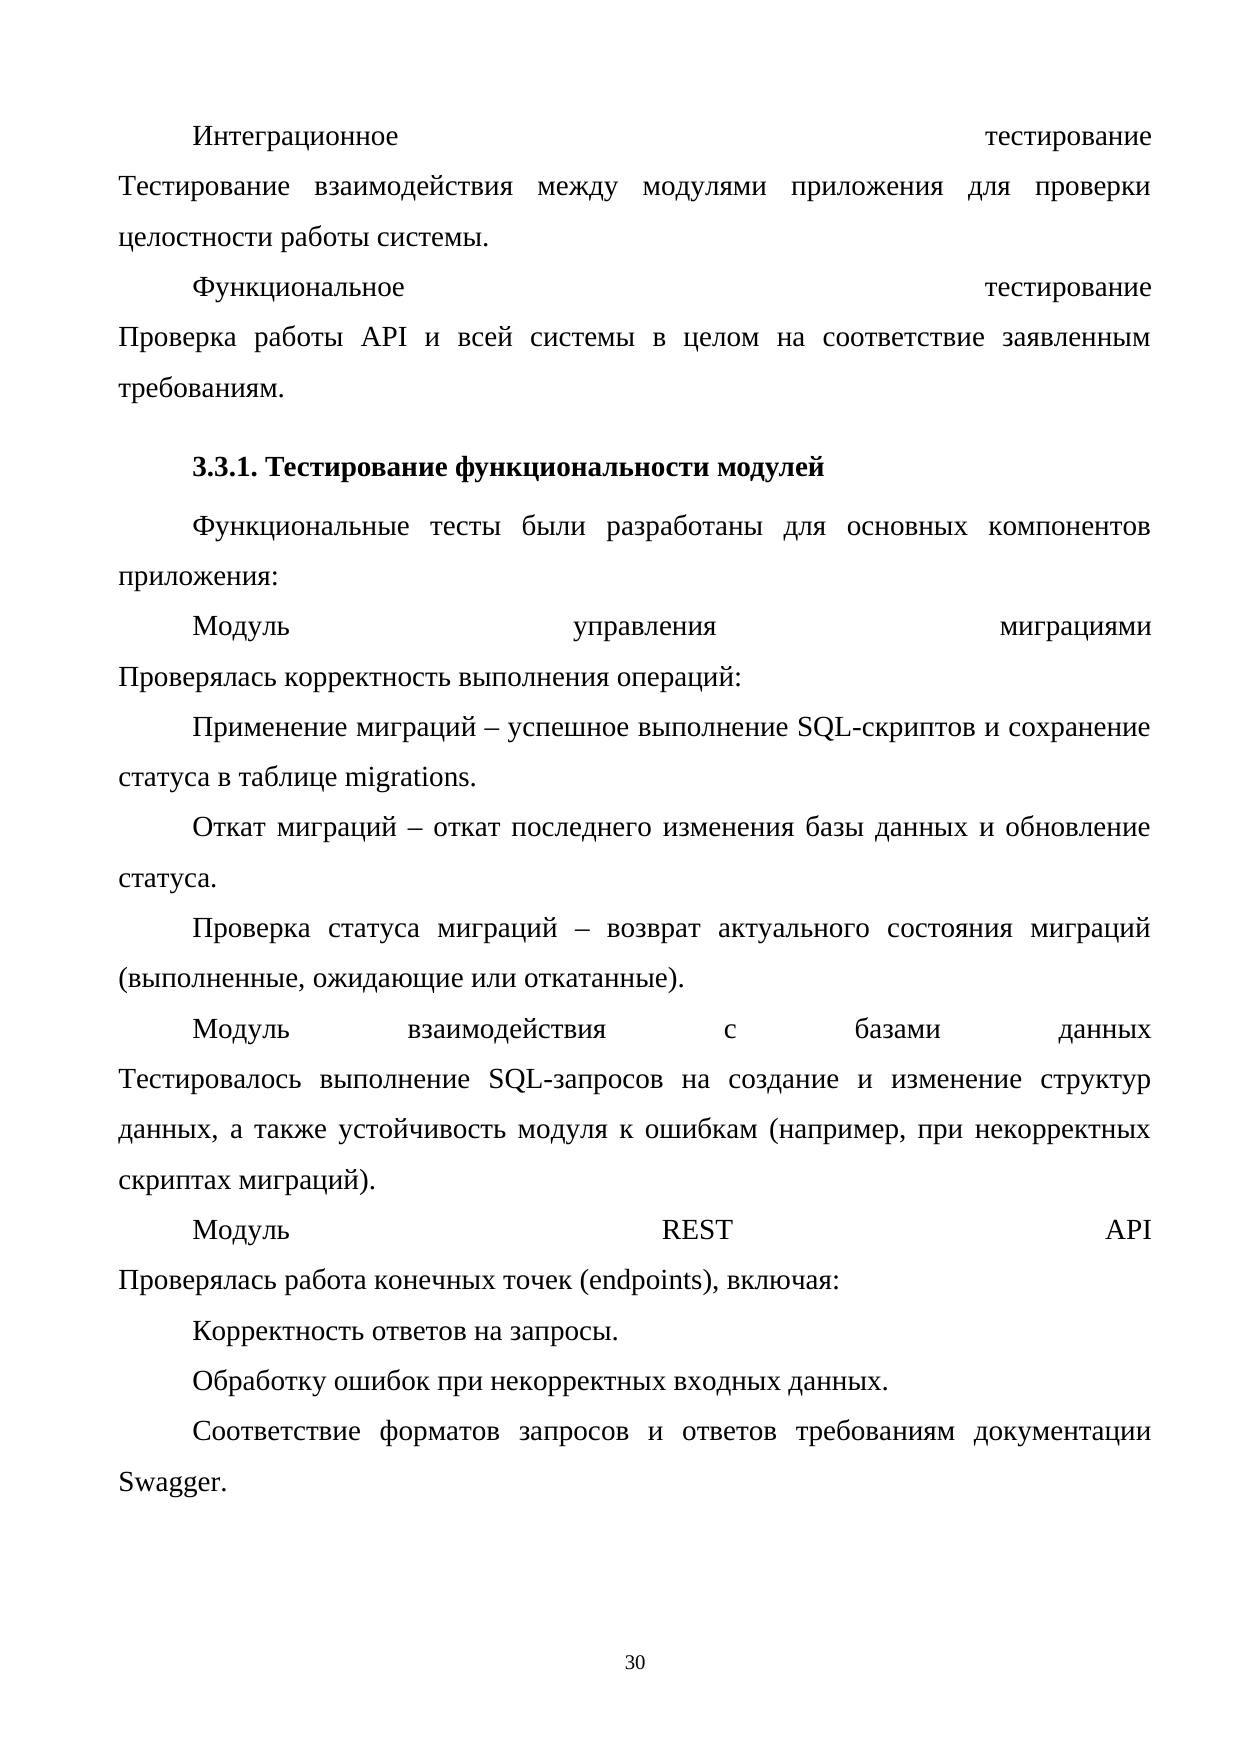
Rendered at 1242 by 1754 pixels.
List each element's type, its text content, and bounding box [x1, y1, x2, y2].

text Применение миграций – успешное выполнение SQL-скриптов и сохранение статуса в таблице migrations. [118, 709, 1152, 793]
text Модуль взаимодействия с базами данных Тестировалось выполнение SQL-запросов на создание и изменение структур данных, а также устойчивость модуля к ошибкам (например, при некорректных скриптах миграций). [118, 1011, 1152, 1195]
text Модуль REST API Проверялась работа конечных точек (endpoints), включая: [118, 1212, 1152, 1296]
text Соответствие форматов запросов и ответов требованиям документации Swagger. [118, 1413, 1152, 1497]
text Обработку ошибок при некорректных входных данных. [118, 1363, 1152, 1397]
text Корректность ответов на запросы. [118, 1313, 1152, 1346]
text Интеграционное тестирование Тестирование взаимодействия между модулями приложения для проверки целостности работы системы. [118, 118, 1152, 252]
text 3.3.1. Тестирование функциональности модулей [118, 449, 1152, 483]
text Откат миграций – откат последнего изменения базы данных и обновление статуса. [118, 809, 1152, 893]
text Проверка статуса миграций – возврат актуального состояния миграций (выполненные, ожидающие или откатанные). [118, 910, 1152, 994]
text Функциональные тесты были разработаны для основных компонентов приложения: [118, 508, 1152, 592]
text Модуль управления миграциями Проверялась корректность выполнения операций: [118, 608, 1152, 692]
text Функциональное тестирование Проверка работы API и всей системы в целом на соответствие заявленным требованиям. [118, 269, 1152, 403]
